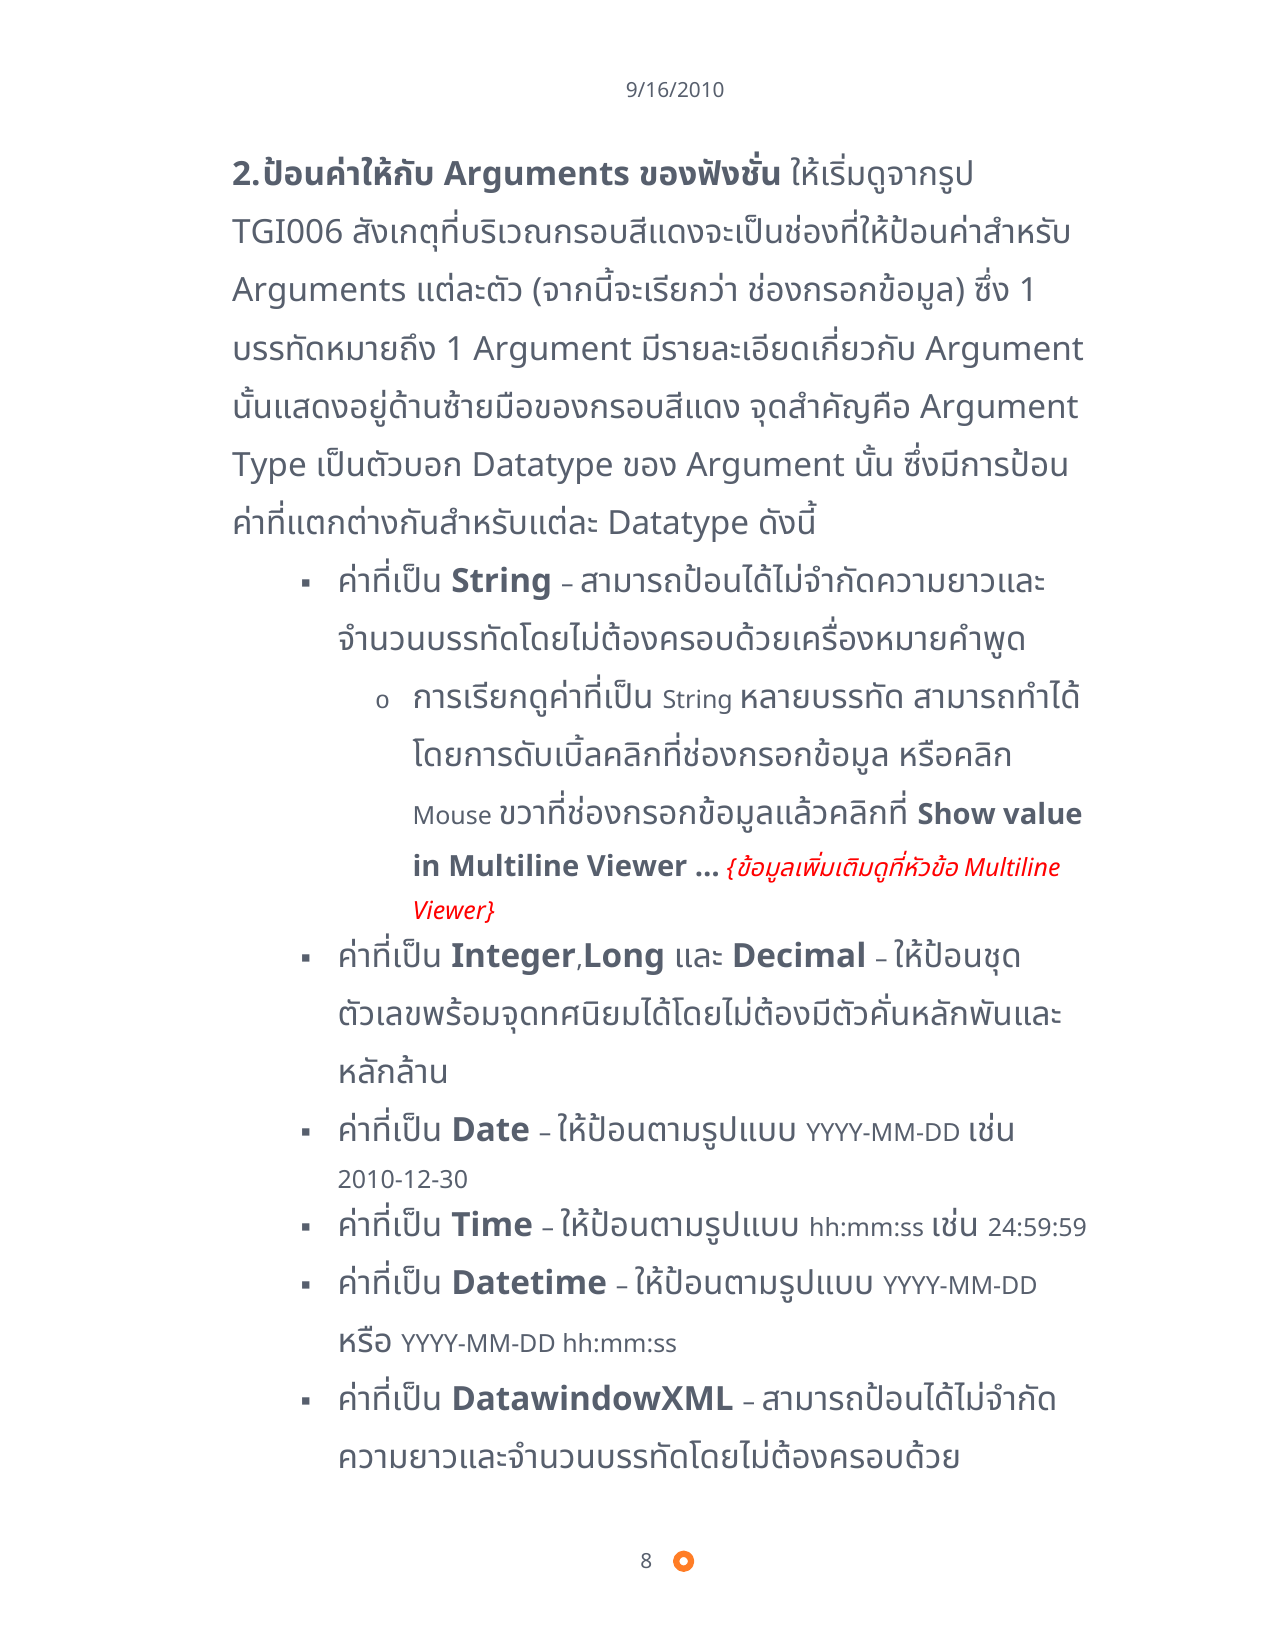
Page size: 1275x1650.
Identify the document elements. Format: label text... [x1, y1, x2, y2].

list ค่าที่เป็น Date – ให้ป้อนตามรูปแบบ YYYY-MM-DD เช่น 2010-12-30 [300, 1106, 1087, 1196]
list ค่าที่เป็น Time – ให้ป้อนตามรูปแบบ hh:mm:ss เช่น 24:59:59 [300, 1201, 1087, 1251]
list การเรียกดูค่าที่เป็น String หลายบรรทัด สามารถทำได้โดยการดับเบิ้ลคลิกที่ช่องกรอกข้อมูล หรือคลิก Mouse ขวาที่ช่องกรอกข้อมูลแล้วคลิกที่ Show value in Multiline Viewer … {ข้อมูลเพิ่มเติมดูที่หัวข้อ Multiline Viewer} [375, 673, 1087, 927]
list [300, 1375, 1087, 1483]
list ค่าที่เป็น String – สามารถป้อนได้ไม่จำกัดความยาวและจำนวนบรรทัดโดยไม่ต้องครอบด้วยเครื่องหมายคำพูด [300, 557, 1087, 665]
list ป้อนค่าให้กับ Arguments ของฟังชั่น ให้เริ่มดูจากรูป TGI006 สังเกตุที่บริเวณกรอบสีแดงจะเป็นช่องที่ให้ป้อนค่าสำหรับ Arguments แต่ละตัว (จากนี้จะเรียกว่า ช่องกรอกข้อมูล) ซึ่ง 1 บรรทัดหมายถึง 1 Argument มีรายละเอียดเกี่ยวกับ Argument นั้นแสดงอยู่ด้านซ้ายมือของกรอบสีแดง จุดสำคัญคือ Argument Type เป็นตัวบอก Datatype ของ Argument นั้น ซึ่งมีการป้อนค่าที่แตกต่างกันสำหรับแต่ละ Datatype ดังนี้ [232, 150, 1087, 549]
list ค่าที่เป็น Integer,Long และ Decimal – ให้ป้อนชุดตัวเลขพร้อมจุดทศนิยมได้โดยไม่ต้องมีตัวคั่นหลักพันและหลักล้าน [300, 932, 1087, 1098]
list ค่าที่เป็น Datetime – ให้ป้อนตามรูปแบบ YYYY-MM-DD หรือ YYYY-MM-DD hh:mm:ss [300, 1259, 1087, 1367]
